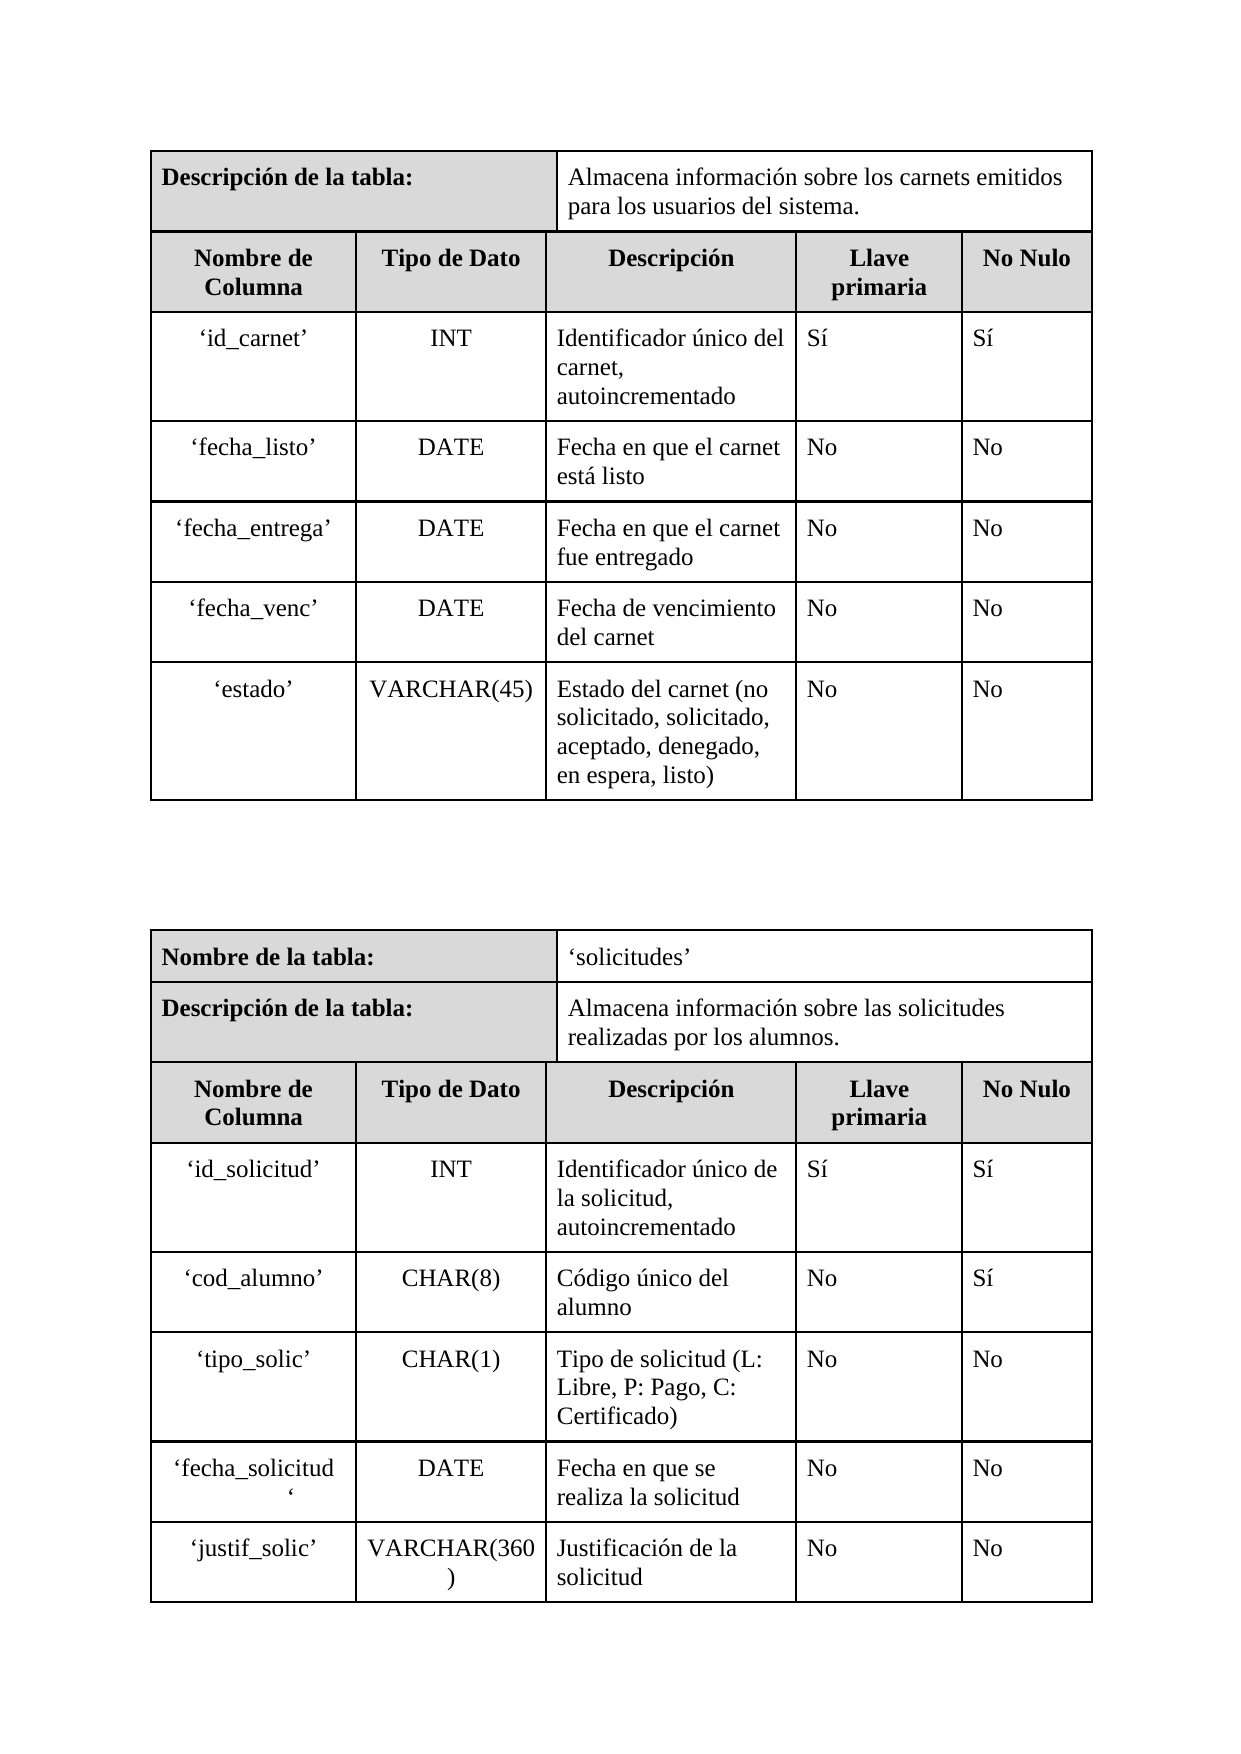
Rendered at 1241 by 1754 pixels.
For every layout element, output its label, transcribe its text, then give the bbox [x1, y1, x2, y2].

table_cell ‘cod_alumno’ [152, 1253, 355, 1331]
table_cell DATE [357, 1443, 545, 1521]
table_cell No [963, 503, 1091, 581]
table_cell CHAR(1) [357, 1333, 545, 1440]
table_cell Estado del carnet (no solicitado, solicitado, aceptado, denegado, en espera, listo) [547, 663, 795, 799]
table_cell VARCHAR(360) [357, 1523, 545, 1601]
table_cell No [797, 503, 961, 581]
table_cell No [797, 422, 961, 500]
table_cell VARCHAR(45) [357, 663, 545, 799]
table_cell Justificación de la solicitud [547, 1523, 795, 1601]
table_cell Descripción de la tabla: [152, 983, 556, 1061]
table_cell No [797, 583, 961, 661]
table_cell Fecha en que se realiza la solicitud [547, 1443, 795, 1521]
table_cell Código único del alumno [547, 1253, 795, 1331]
table_cell Fecha en que el carnet está listo [547, 422, 795, 500]
table_cell Nombre de Columna [152, 233, 355, 311]
table_cell Nombre de Columna [152, 1063, 355, 1142]
table_cell ‘fecha_entrega’ [152, 503, 355, 581]
table_cell No Nulo [963, 233, 1091, 311]
table_header ‘solicitudes’ [558, 931, 1091, 981]
table_cell ‘estado’ [152, 663, 355, 799]
table_cell No [963, 663, 1091, 799]
table_cell No [963, 422, 1091, 500]
table_cell No [797, 1443, 961, 1521]
table_cell Sí [963, 313, 1091, 420]
table_cell Sí [963, 1144, 1091, 1251]
table_cell No [797, 1253, 961, 1331]
table_cell Llave primaria [797, 1063, 961, 1142]
table_cell INT [357, 1144, 545, 1251]
table_cell No [797, 1333, 961, 1440]
table_cell Almacena información sobre las solicitudes realizadas por los alumnos. [558, 983, 1091, 1061]
table_cell Llave primaria [797, 233, 961, 311]
table_cell ‘justif_solic’ [152, 1523, 355, 1601]
table_cell Identificador único de la solicitud, autoincrementado [547, 1144, 795, 1251]
table_cell Tipo de Dato [357, 233, 545, 311]
table_cell ‘fecha_listo’ [152, 422, 355, 500]
table_cell ‘fecha_venc’ [152, 583, 355, 661]
table_cell No Nulo [963, 1063, 1091, 1142]
table_cell No [963, 1443, 1091, 1521]
table_cell Sí [797, 313, 961, 420]
table_cell Identificador único del carnet, autoincrementado [547, 313, 795, 420]
table_cell DATE [357, 583, 545, 661]
table_cell Tipo de Dato [357, 1063, 545, 1142]
table_cell ‘fecha_solicitud ‘ [152, 1443, 355, 1521]
table_cell No [963, 1333, 1091, 1440]
table_cell Almacena información sobre los carnets emitidos para los usuarios del sistema. [558, 152, 1091, 230]
table_cell No [963, 583, 1091, 661]
table_cell No [797, 663, 961, 799]
table_cell Descripción [547, 233, 795, 311]
table_cell Sí [963, 1253, 1091, 1331]
table_cell ‘id_solicitud’ [152, 1144, 355, 1251]
table_cell No [963, 1523, 1091, 1601]
table_cell Fecha en que el carnet fue entregado [547, 503, 795, 581]
table_cell DATE [357, 422, 545, 500]
table_cell ‘id_carnet’ [152, 313, 355, 420]
table_cell Descripción de la tabla: [152, 152, 556, 230]
table_cell Fecha de vencimiento del carnet [547, 583, 795, 661]
table_cell CHAR(8) [357, 1253, 545, 1331]
table_cell INT [357, 313, 545, 420]
table_cell Sí [797, 1144, 961, 1251]
table_cell No [797, 1523, 961, 1601]
table_cell Tipo de solicitud (L: Libre, P: Pago, C: Certificado) [547, 1333, 795, 1440]
table_cell ‘tipo_solic’ [152, 1333, 355, 1440]
table_cell DATE [357, 503, 545, 581]
table_cell Descripción [547, 1063, 795, 1142]
table_header Nombre de la tabla: [152, 931, 556, 981]
